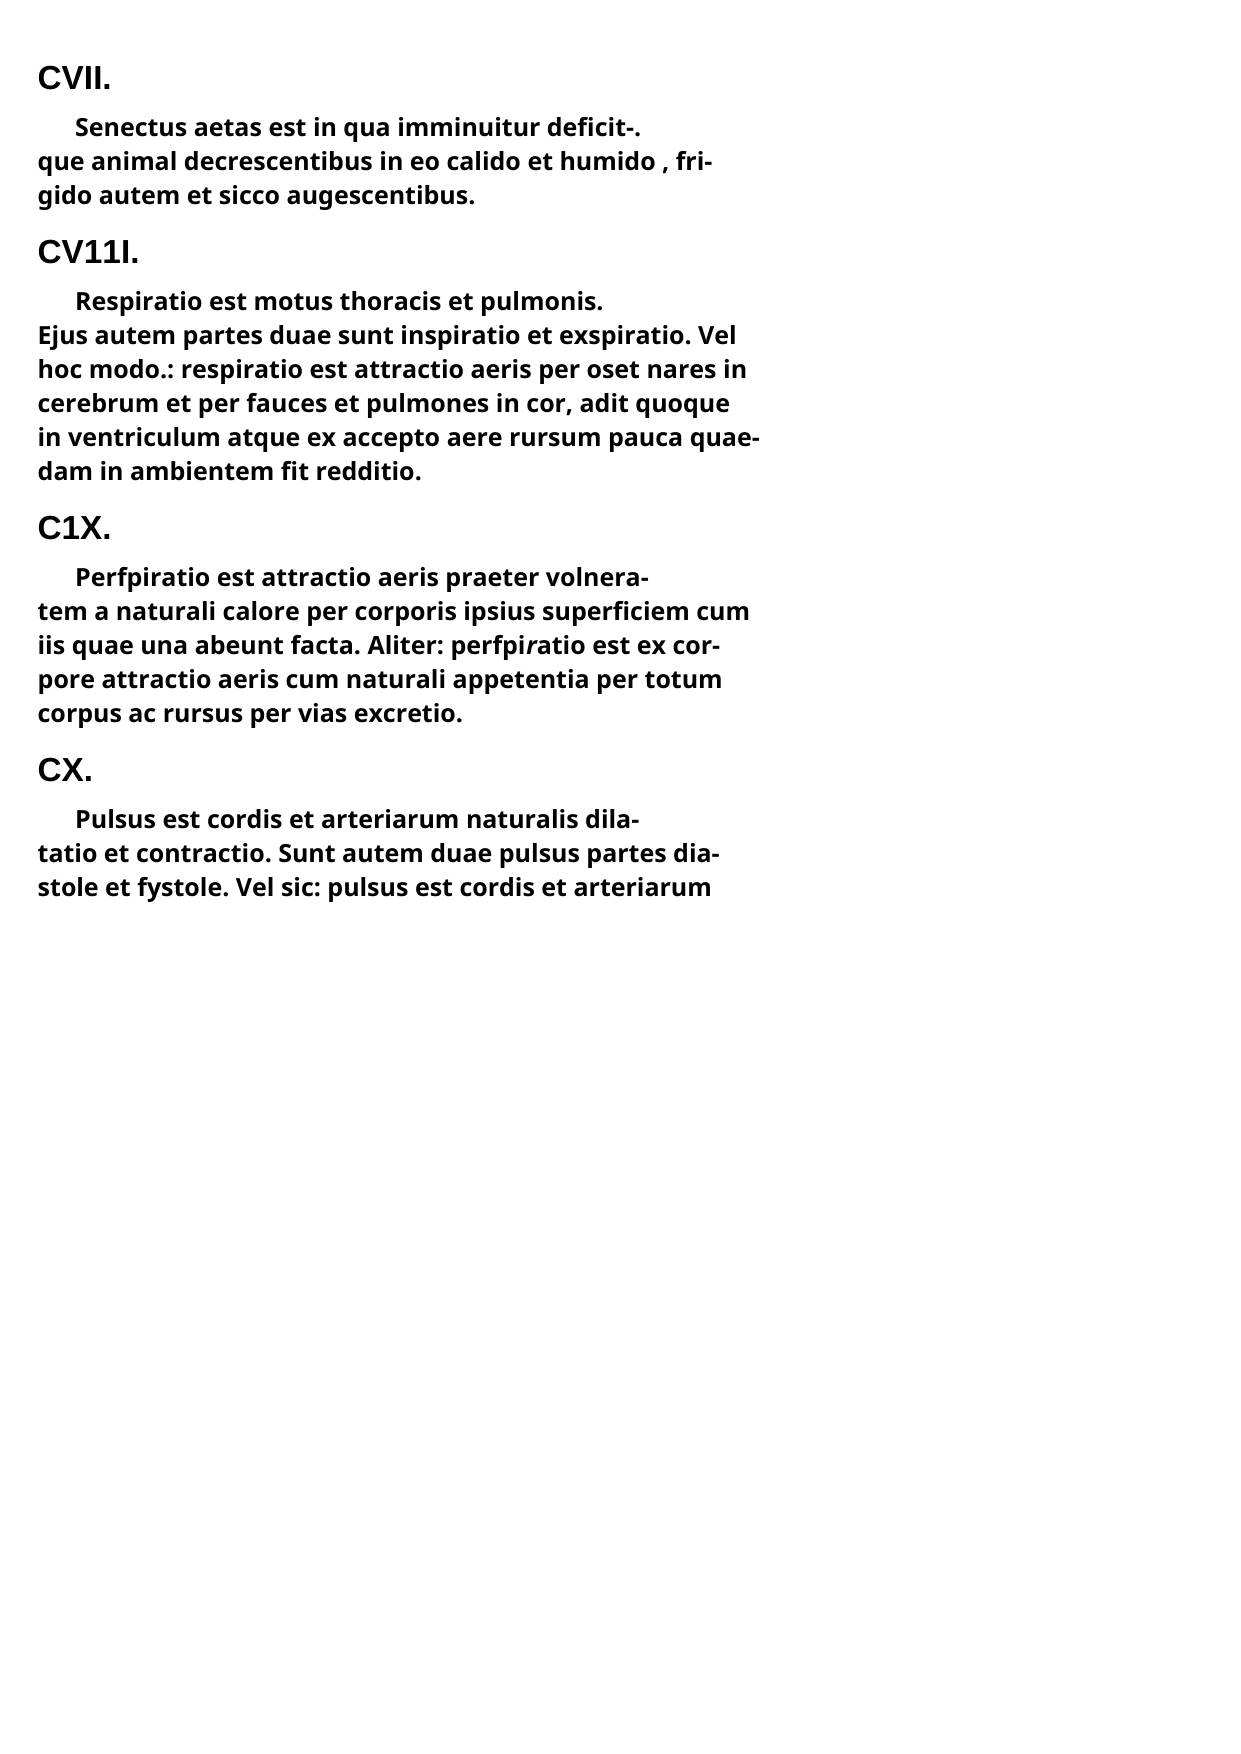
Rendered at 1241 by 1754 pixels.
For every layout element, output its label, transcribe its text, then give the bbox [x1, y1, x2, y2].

subtitle CX. [37, 751, 1203, 789]
text Pulsus est cordis et arteriarum naturalis dila- tatio et contractio. Sunt autem duae pulsus partes dia- stole et fystole. Vel sic: pulsus est cordis et arteriarum [37, 801, 1203, 904]
text Senectus aetas est in qua imminuitur deficit-. que animal decrescentibus in eo calido et humido , fri- gido autem et sicco augescentibus. [37, 109, 1203, 211]
subtitle CV11I. [37, 232, 1203, 271]
text Perfpiratio est attractio aeris praeter volnera- tem a naturali calore per corporis ipsius superficiem cum iis quae una abeunt facta. Aliter: perfpiratio est ex cor- pore attractio aeris cum naturali appetentia per totum corpus ac rursus per vias excretio. [37, 559, 1203, 730]
text Respiratio est motus thoracis et pulmonis. Ejus autem partes duae sunt inspiratio et exspiratio. Vel hoc modo.: respiratio est attractio aeris per oset nares in cerebrum et per fauces et pulmones in cor, adit quoque in ventriculum atque ex accepto aere rursum pauca quae- dam in ambientem fit redditio. [37, 283, 1203, 488]
subtitle C1X. [37, 508, 1203, 547]
subtitle CVII. [37, 58, 1203, 97]
